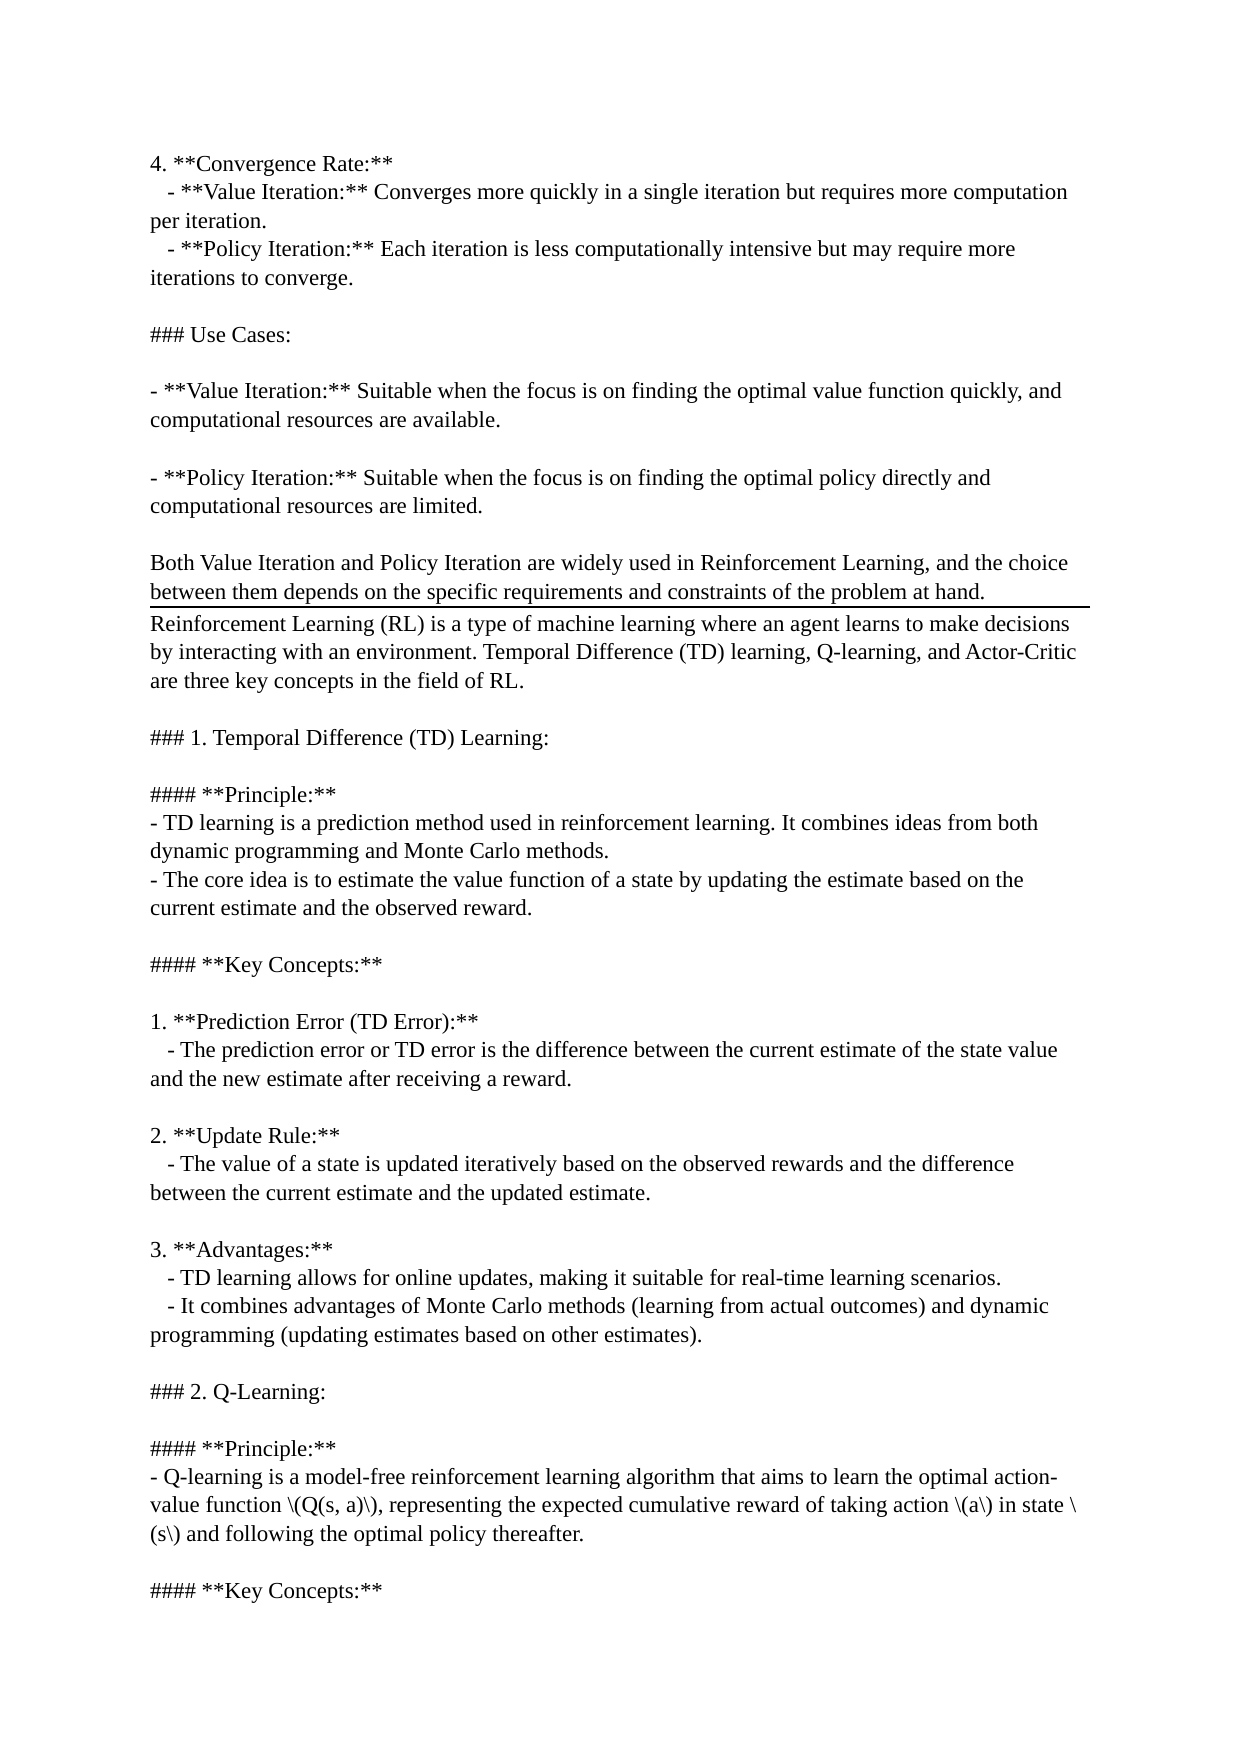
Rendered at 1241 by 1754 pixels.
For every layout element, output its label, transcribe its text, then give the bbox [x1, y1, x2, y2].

text - The value of a state is updated iteratively based on the observed rewards and the difference between the current estimate and the updated estimate. [150, 1150, 1090, 1205]
text - The core idea is to estimate the value function of a state by updating the estimate based on the current estimate and the observed reward. [150, 866, 1090, 921]
text - **Policy Iteration:** Each iteration is less computationally intensive but may require more iterations to converge. [150, 235, 1090, 290]
text #### **Principle:** [150, 1435, 1090, 1461]
text 3. **Advantages:** [150, 1236, 1090, 1262]
text 2. **Update Rule:** [150, 1122, 1090, 1148]
text Both Value Iteration and Policy Iteration are widely used in Reinforcement Learning, and the choice between them depends on the specific requirements and constraints of the problem at hand. [150, 549, 1090, 606]
text 1. **Prediction Error (TD Error):** [150, 1008, 1090, 1034]
text #### **Principle:** [150, 781, 1090, 807]
text ### 2. Q-Learning: [150, 1378, 1090, 1404]
text #### **Key Concepts:** [150, 951, 1090, 978]
text - Q-learning is a model-free reinforcement learning algorithm that aims to learn the optimal action-value function \(Q(s, a)\), representing the expected cumulative reward of taking action \(a\) in state \(s\) and following the optimal policy thereafter. [150, 1463, 1090, 1546]
text - **Value Iteration:** Suitable when the focus is on finding the optimal value function quickly, and computational resources are available. [150, 377, 1090, 432]
text - It combines advantages of Monte Carlo methods (learning from actual outcomes) and dynamic programming (updating estimates based on other estimates). [150, 1292, 1090, 1347]
text 4. **Convergence Rate:** [150, 150, 1090, 176]
text Reinforcement Learning (RL) is a type of machine learning where an agent learns to make decisions by interacting with an environment. Temporal Difference (TD) learning, Q-learning, and Actor-Critic are three key concepts in the field of RL. [150, 610, 1090, 693]
text #### **Key Concepts:** [150, 1577, 1090, 1603]
text ### 1. Temporal Difference (TD) Learning: [150, 724, 1090, 750]
text - **Value Iteration:** Converges more quickly in a single iteration but requires more computation per iteration. [150, 178, 1090, 233]
text - TD learning is a prediction method used in reinforcement learning. It combines ideas from both dynamic programming and Monte Carlo methods. [150, 809, 1090, 864]
text ### Use Cases: [150, 321, 1090, 347]
text - **Policy Iteration:** Suitable when the focus is on finding the optimal policy directly and computational resources are limited. [150, 464, 1090, 519]
text - The prediction error or TD error is the difference between the current estimate of the state value and the new estimate after receiving a reward. [150, 1037, 1090, 1091]
text - TD learning allows for online updates, making it suitable for real-time learning scenarios. [150, 1264, 1090, 1290]
